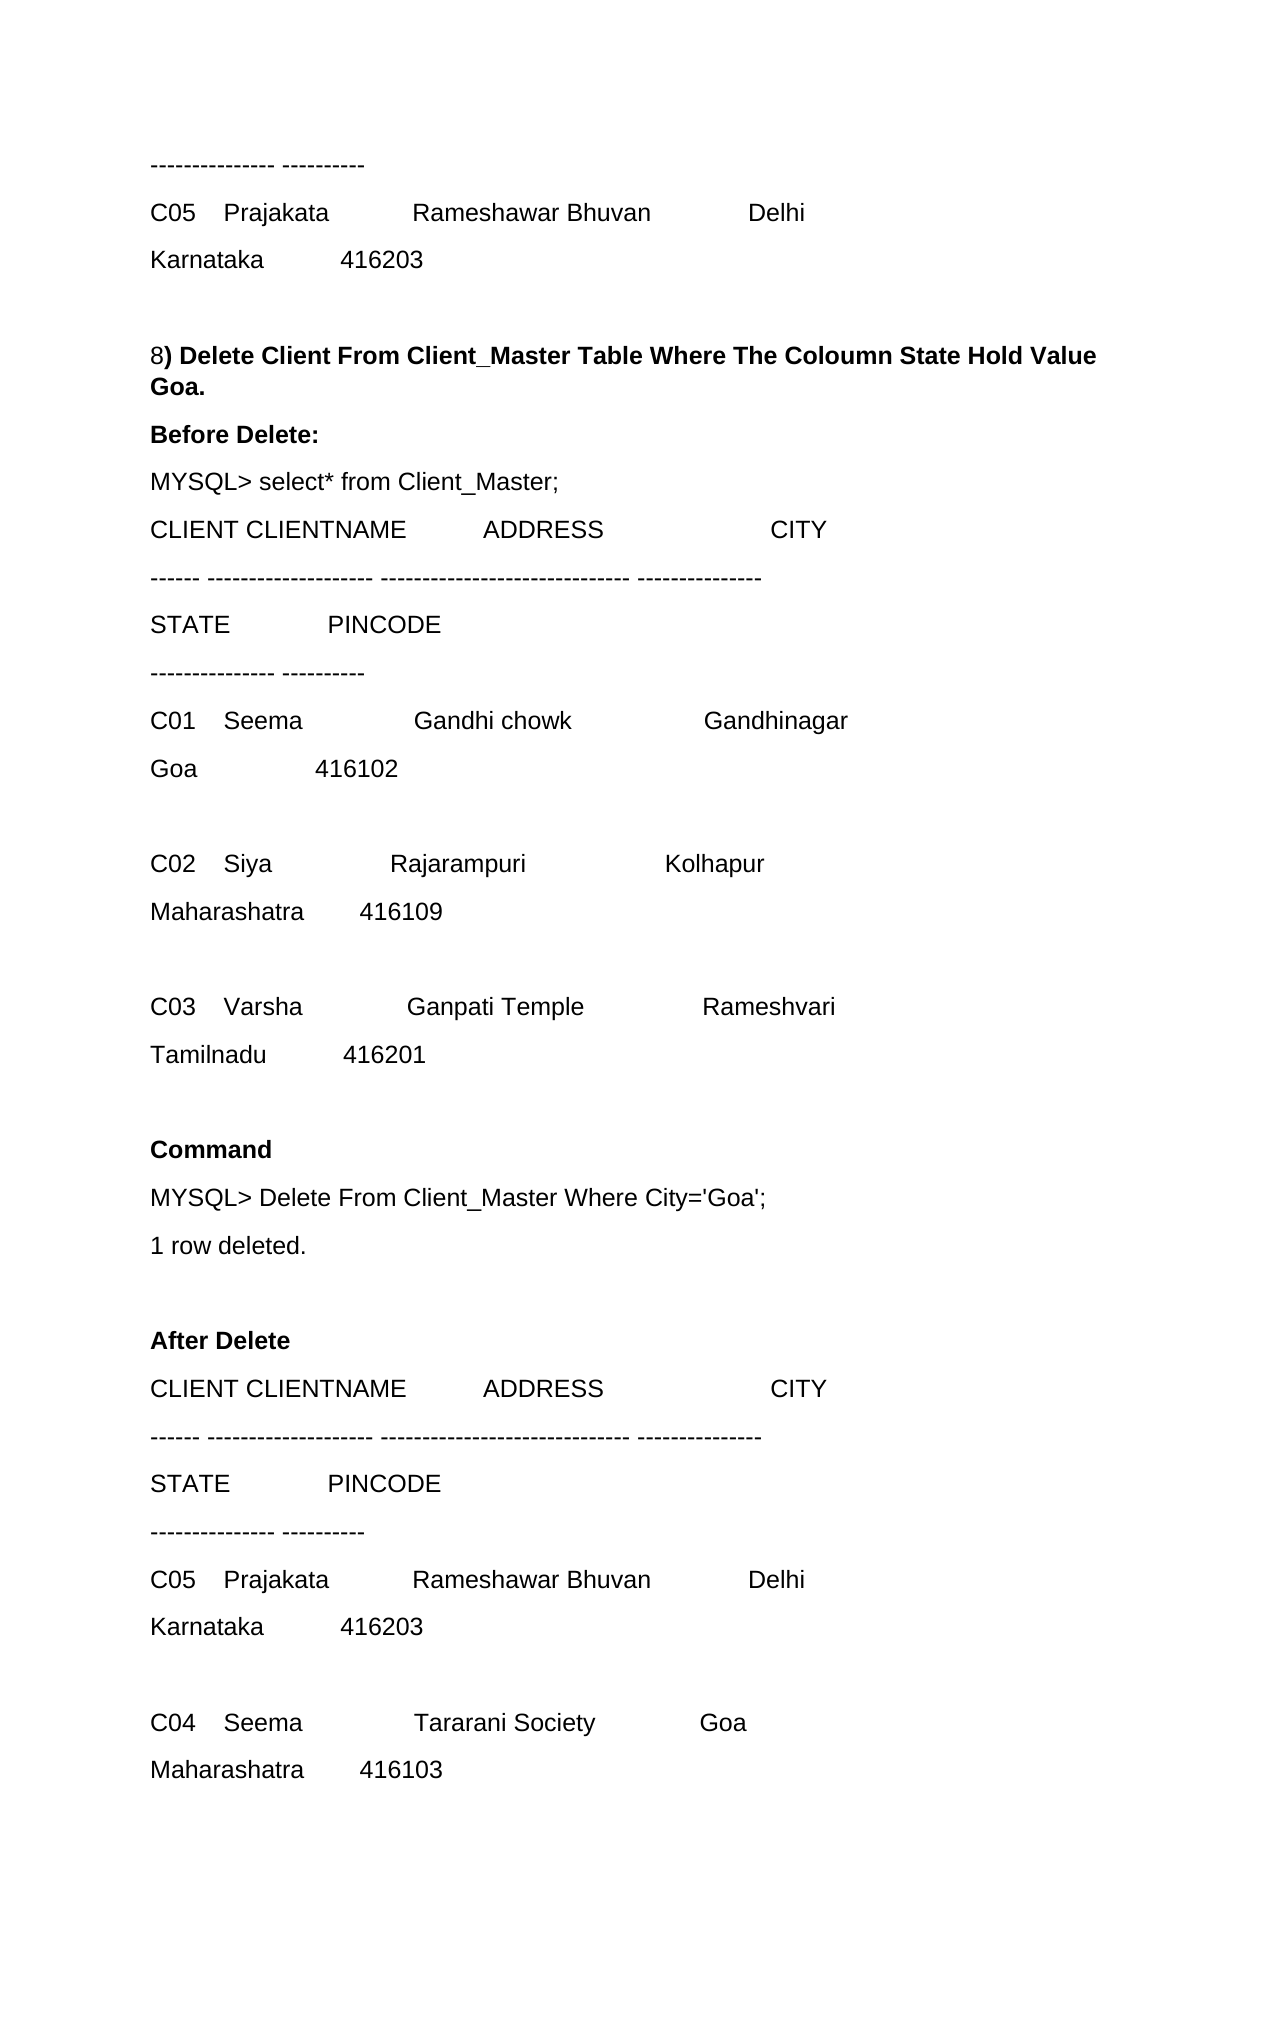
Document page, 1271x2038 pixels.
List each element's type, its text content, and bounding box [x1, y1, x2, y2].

text Goa 416102 [150, 753, 1121, 782]
text ------ -------------------- ------------------------------ --------------- [150, 563, 1121, 591]
text MYSQL> Delete From Client_Master Where City='Goa'; [150, 1183, 1121, 1212]
text C02 Siya Rajarampuri Kolhapur [150, 849, 1121, 878]
text Command [150, 1135, 1121, 1164]
text C05 Prajakata Rameshawar Bhuvan Delhi [150, 198, 1121, 226]
text After Delete [150, 1326, 1121, 1355]
text 8) Delete Client From Client_Master Table Where The Coloumn State Hold Value Goa. [150, 341, 1121, 401]
text Before Delete: [150, 419, 1121, 448]
text Karnataka 416203 [150, 1612, 1121, 1641]
text --------------- ---------- [150, 1517, 1121, 1546]
text C01 Seema Gandhi chowk Gandhinagar [150, 706, 1121, 734]
text Tamilnadu 416201 [150, 1040, 1121, 1068]
text 1 row deleted. [150, 1231, 1121, 1259]
text CLIENT CLIENTNAME ADDRESS CITY [150, 1374, 1121, 1402]
text MYSQL> select* from Client_Master; [150, 467, 1121, 496]
text Maharashatra 416109 [150, 897, 1121, 925]
text Karnataka 416203 [150, 245, 1121, 274]
text STATE PINCODE [150, 1469, 1121, 1498]
text C05 Prajakata Rameshawar Bhuvan Delhi [150, 1564, 1121, 1593]
text STATE PINCODE [150, 610, 1121, 639]
text C04 Seema Tararani Society Goa [150, 1708, 1121, 1736]
text --------------- ---------- [150, 658, 1121, 687]
text --------------- ---------- [150, 150, 1121, 179]
text C03 Varsha Ganpati Temple Rameshvari [150, 992, 1121, 1021]
text ------ -------------------- ------------------------------ --------------- [150, 1421, 1121, 1450]
text Maharashatra 416103 [150, 1755, 1121, 1784]
text CLIENT CLIENTNAME ADDRESS CITY [150, 515, 1121, 544]
